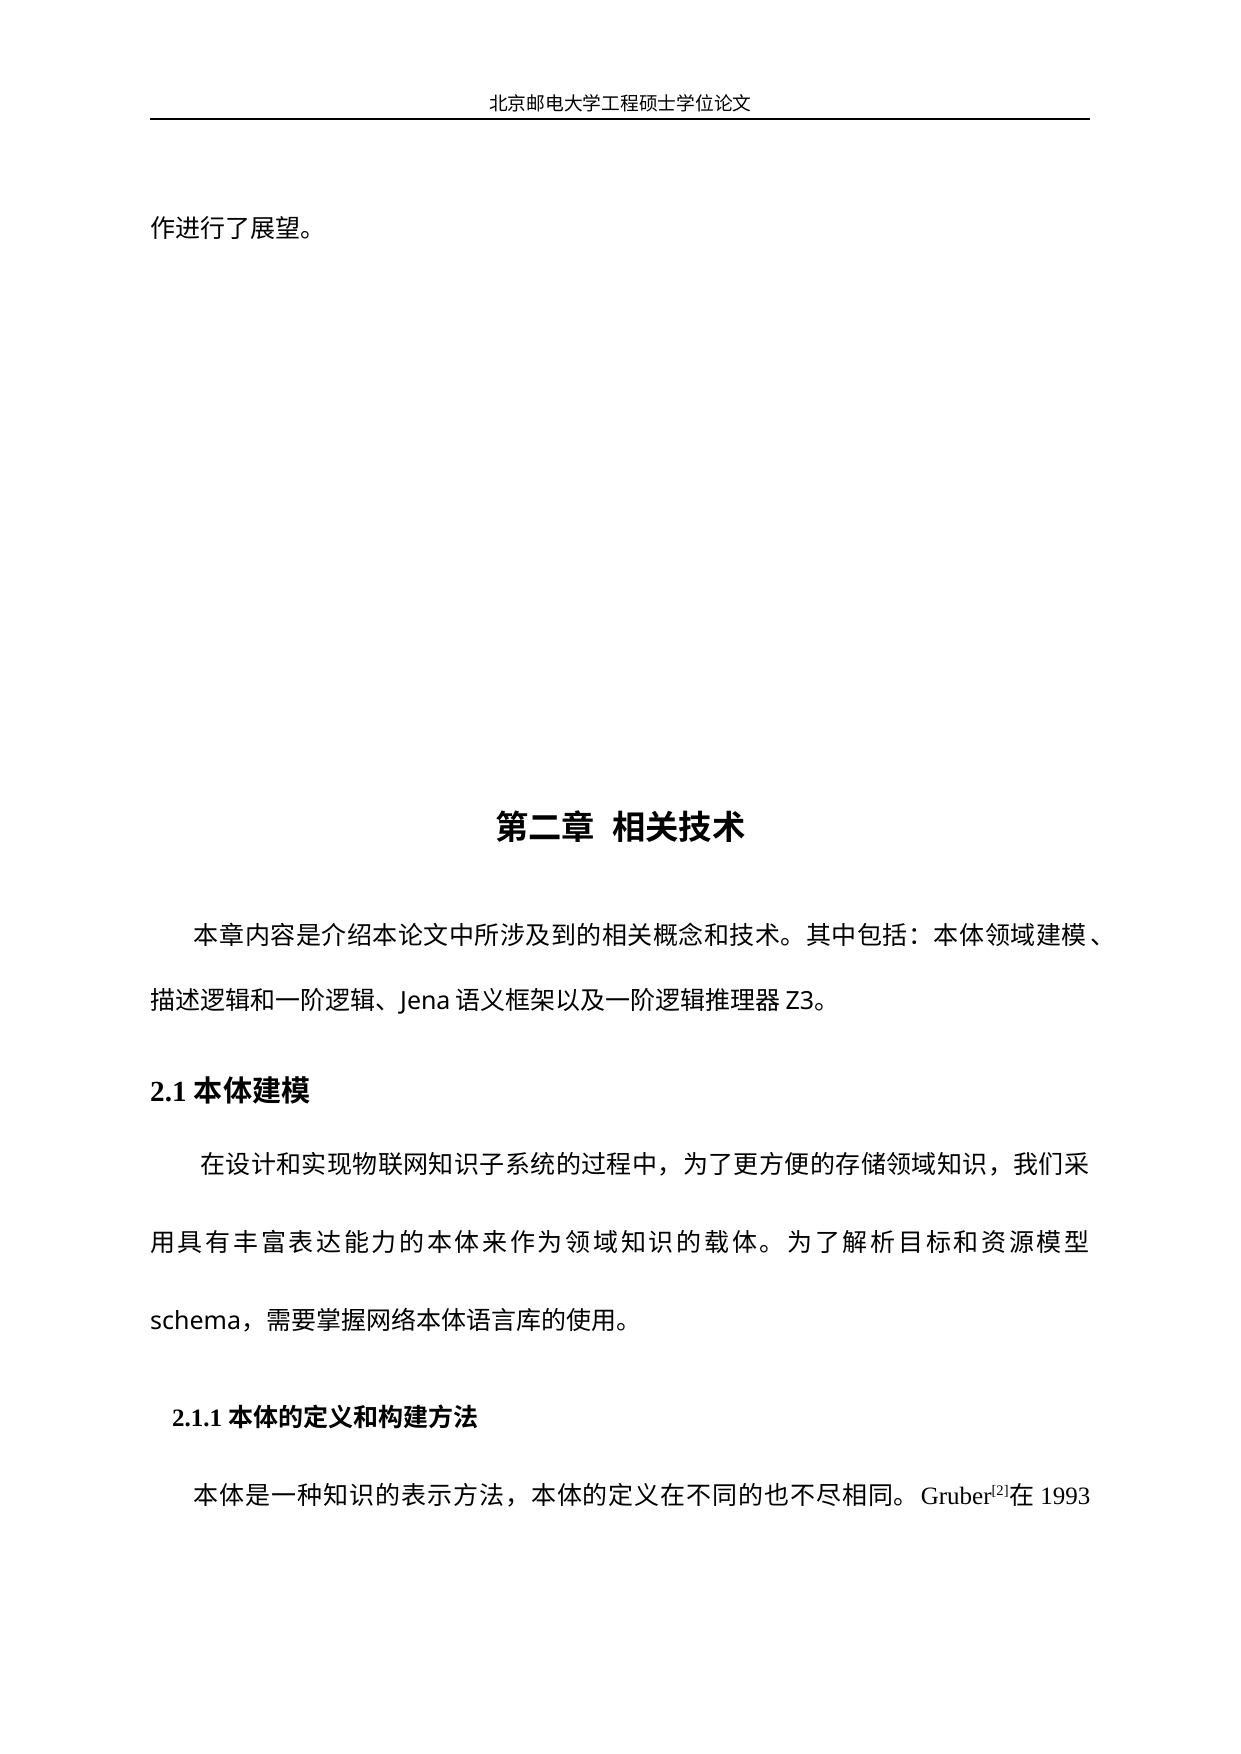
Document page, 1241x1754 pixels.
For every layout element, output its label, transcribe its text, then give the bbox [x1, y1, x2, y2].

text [150, 194, 1090, 259]
text 在设计和实现物联网知识子系统的过程中，为了更方便的存储领域知识，我们采用具有丰富表达能力的本体来作为领域知识的载体。为了解析目标和资源模型schema，需要掌握网络本体语言库的使用。 [150, 1130, 1090, 1351]
text 本章内容是介绍本论文中所涉及到的相关概念和技术。其中包括：本体领域建模、描述逻辑和一阶逻辑、Jena语义框架以及一阶逻辑推理器Z3。 [150, 901, 1090, 1031]
subtitle 相关技术 [150, 792, 1090, 857]
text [150, 1461, 1090, 1526]
subtitle 2.1.1 本体的定义和构建方法 [172, 1383, 1068, 1448]
subtitle 2.1 本体建模 [150, 1056, 1090, 1121]
